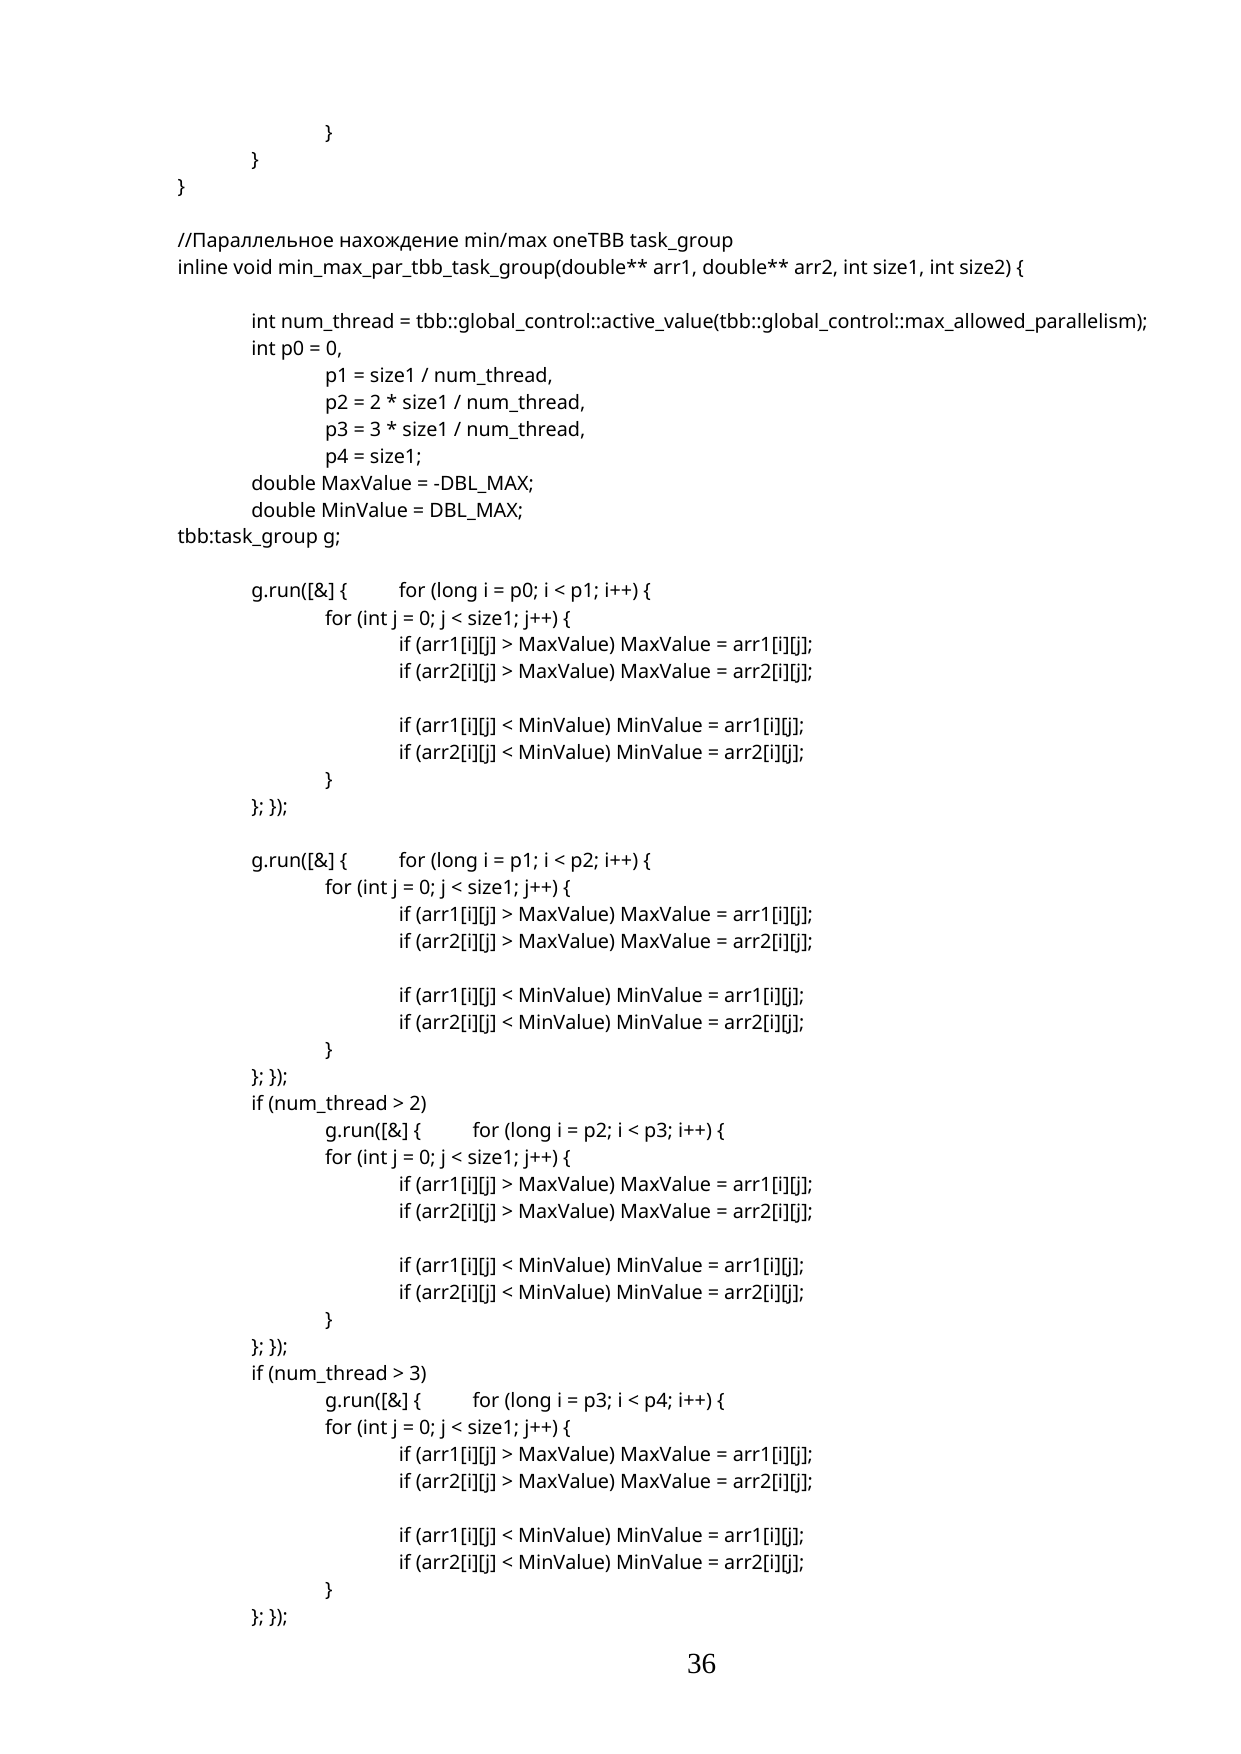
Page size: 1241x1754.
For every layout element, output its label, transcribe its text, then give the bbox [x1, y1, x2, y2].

text p2 = 2 * size1 / num_thread, [177, 388, 1152, 415]
text } [177, 145, 1152, 172]
text tbb:task_group g; [177, 523, 1152, 550]
text } [177, 1575, 1152, 1602]
text if (num_thread > 2) [177, 1089, 1152, 1116]
text if (arr1[i][j] > MaxValue) MaxValue = arr1[i][j]; [177, 1170, 1152, 1197]
text if (arr2[i][j] < MinValue) MinValue = arr2[i][j]; [177, 1548, 1152, 1575]
text if (arr2[i][j] < MinValue) MinValue = arr2[i][j]; [177, 739, 1152, 766]
text double MinValue = DBL_MAX; [177, 496, 1152, 523]
text double MaxValue = -DBL_MAX; [177, 469, 1152, 496]
text if (arr1[i][j] > MaxValue) MaxValue = arr1[i][j]; [177, 1440, 1152, 1467]
text } [177, 766, 1152, 793]
text } [177, 1035, 1152, 1062]
text }; }); [177, 1332, 1152, 1359]
text p3 = 3 * size1 / num_thread, [177, 415, 1152, 442]
text } [177, 1305, 1152, 1332]
text if (arr1[i][j] < MinValue) MinValue = arr1[i][j]; [177, 712, 1152, 739]
text }; }); [177, 1062, 1152, 1089]
text inline void min_max_par_tbb_task_group(double** arr1, double** arr2, int size1, int size2) { [177, 253, 1152, 280]
text if (arr2[i][j] > MaxValue) MaxValue = arr2[i][j]; [177, 1467, 1152, 1494]
text if (arr1[i][j] > MaxValue) MaxValue = arr1[i][j]; [177, 901, 1152, 927]
text for (int j = 0; j < size1; j++) { [177, 1143, 1152, 1170]
text g.run([&] { for (long i = p0; i < p1; i++) { [177, 577, 1152, 604]
text if (arr2[i][j] < MinValue) MinValue = arr2[i][j]; [177, 1008, 1152, 1035]
text g.run([&] { for (long i = p3; i < p4; i++) { [177, 1386, 1152, 1413]
text for (int j = 0; j < size1; j++) { [177, 604, 1152, 631]
text //Параллельное нахождение min/max oneTBB task_group [177, 226, 1152, 253]
text for (int j = 0; j < size1; j++) { [177, 873, 1152, 901]
text g.run([&] { for (long i = p1; i < p2; i++) { [177, 847, 1152, 873]
text if (arr2[i][j] > MaxValue) MaxValue = arr2[i][j]; [177, 1197, 1152, 1224]
text if (arr2[i][j] > MaxValue) MaxValue = arr2[i][j]; [177, 658, 1152, 685]
text } [177, 172, 1152, 199]
text if (arr1[i][j] < MinValue) MinValue = arr1[i][j]; [177, 1251, 1152, 1278]
text g.run([&] { for (long i = p2; i < p3; i++) { [177, 1116, 1152, 1143]
text if (arr2[i][j] < MinValue) MinValue = arr2[i][j]; [177, 1278, 1152, 1305]
text if (arr1[i][j] < MinValue) MinValue = arr1[i][j]; [177, 1521, 1152, 1548]
text p4 = size1; [177, 442, 1152, 469]
text if (arr2[i][j] > MaxValue) MaxValue = arr2[i][j]; [177, 927, 1152, 954]
text int p0 = 0, [177, 334, 1152, 361]
text if (arr1[i][j] > MaxValue) MaxValue = arr1[i][j]; [177, 631, 1152, 658]
text p1 = size1 / num_thread, [177, 361, 1152, 388]
text int num_thread = tbb::global_control::active_value(tbb::global_control::max_allowed_parallelism); [177, 307, 1152, 334]
text if (arr1[i][j] < MinValue) MinValue = arr1[i][j]; [177, 981, 1152, 1008]
text } [177, 118, 1152, 145]
text }; }); [177, 793, 1152, 819]
text if (num_thread > 3) [177, 1359, 1152, 1386]
text for (int j = 0; j < size1; j++) { [177, 1413, 1152, 1440]
text }; }); [177, 1602, 1152, 1629]
